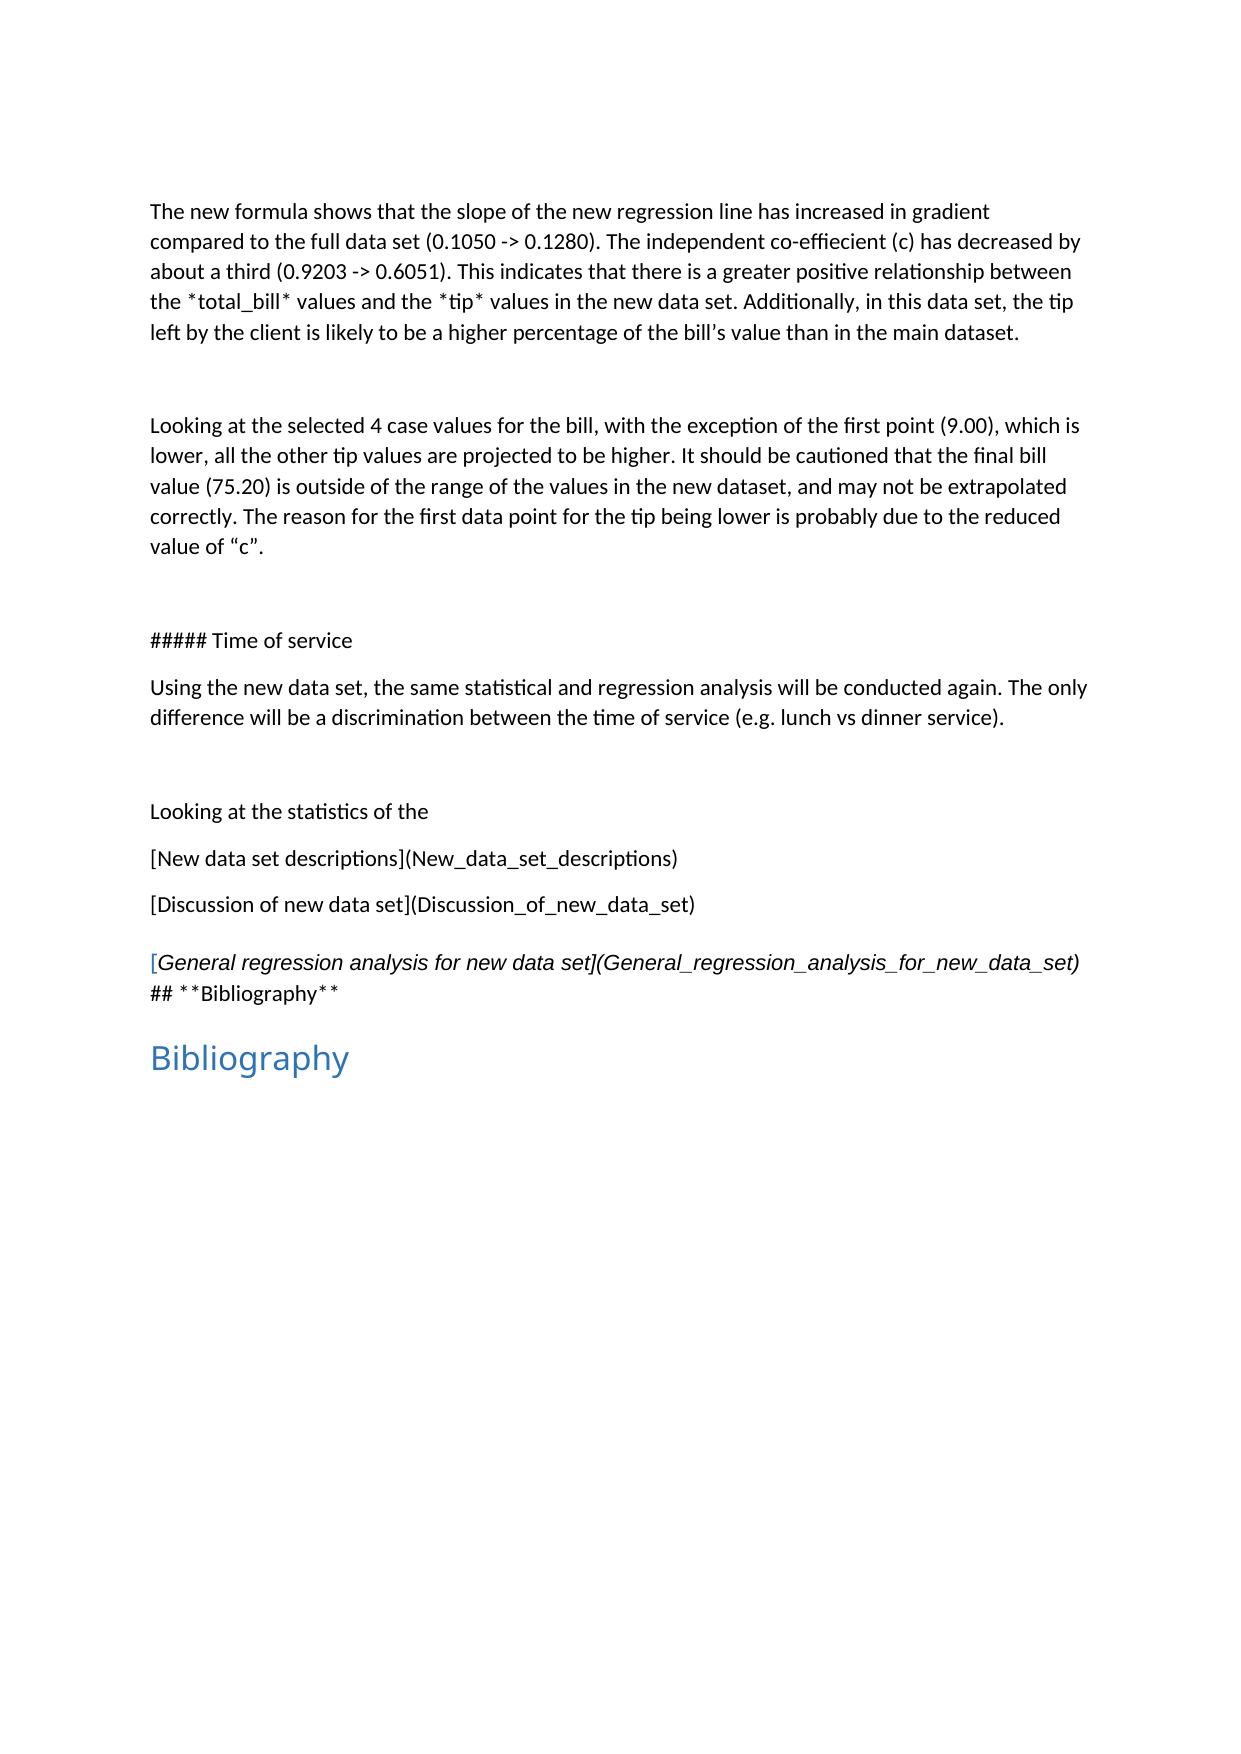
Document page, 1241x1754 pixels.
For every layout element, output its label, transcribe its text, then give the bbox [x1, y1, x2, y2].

subtitle [General regression analysis for new data set](General_regression_analysis_for_new_data_set) [150, 946, 1090, 977]
text [New data set descriptions](New_data_set_descriptions) [150, 844, 1090, 872]
text [Discussion of new data set](Discussion_of_new_data_set) [150, 891, 1090, 919]
text Looking at the selected 4 case values for the bill, with the exception of the first point (9.00), which is lower, all the other tip values are projected to be higher. It should be cautioned that the final bill value (75.20) is outside of the range of the values in the new dataset, and may not be extrapolated correctly. The reason for the first data point for the tip being lower is probably due to the reduced value of “c”. [150, 411, 1090, 560]
text ## **Bibliography** [150, 979, 1090, 1008]
text The new formula shows that the slope of the new regression line has increased in gradient compared to the full data set (0.1050 -> 0.1280). The independent co-effiecient (c) has decreased by about a third (0.9203 -> 0.6051). This indicates that there is a greater positive relationship between the *total_bill* values and the *tip* values in the new data set. Additionally, in this data set, the tip left by the client is likely to be a higher percentage of the bill’s value than in the main dataset. [150, 197, 1090, 346]
text Looking at the statistics of the [150, 797, 1090, 825]
text Using the new data set, the same statistical and regression analysis will be conducted again. The only difference will be a discrimination between the time of service (e.g. lunch vs dinner service). [150, 673, 1090, 731]
text ##### Time of service [150, 626, 1090, 654]
